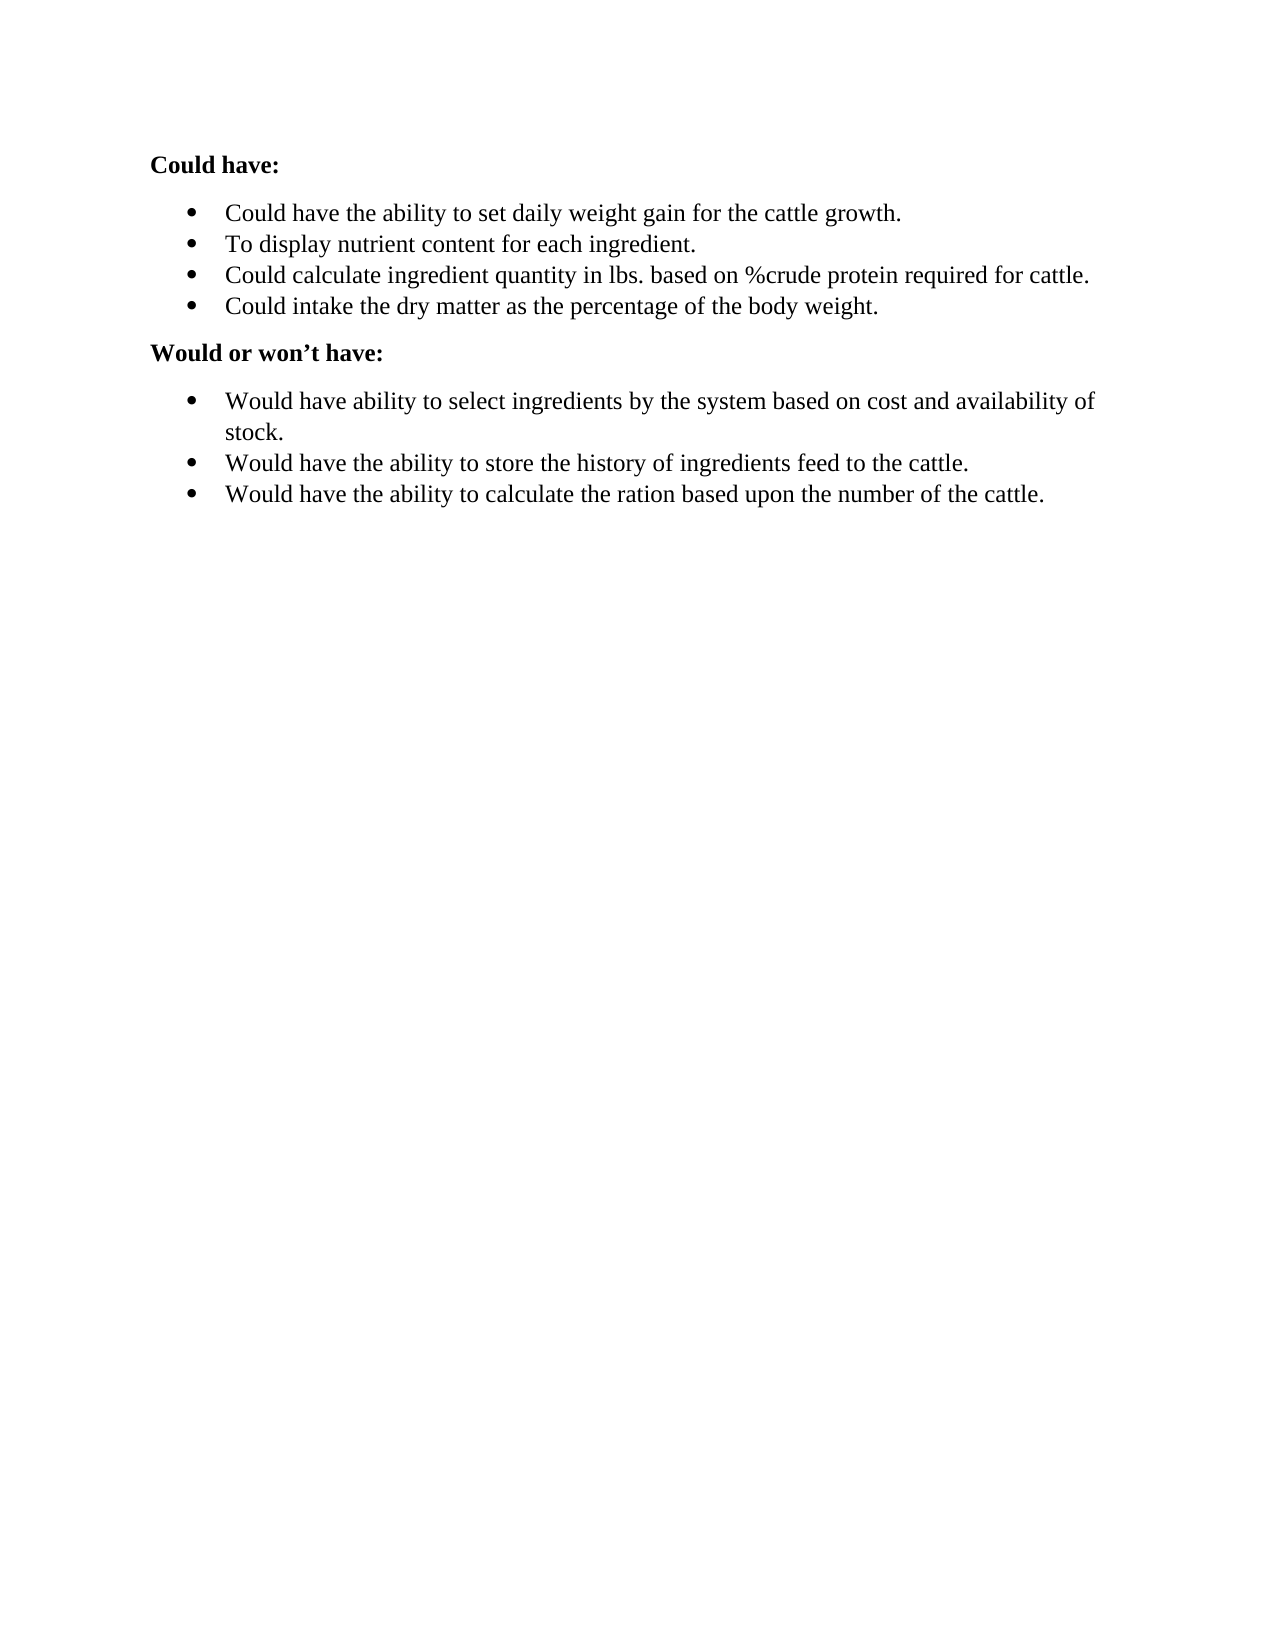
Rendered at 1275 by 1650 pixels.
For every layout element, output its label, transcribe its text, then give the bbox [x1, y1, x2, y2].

list Could have the ability to set daily weight gain for the cattle growth. [187, 198, 1125, 226]
list Would have the ability to store the history of ingredients feed to the cattle. [187, 448, 1125, 477]
text Would or won’t have: [150, 338, 1125, 367]
list Could intake the dry matter as the percentage of the body weight. [187, 291, 1125, 319]
list Would have ability to select ingredients by the system based on cost and availability of stock. [187, 386, 1125, 446]
list To display nutrient content for each ingredient. [187, 229, 1125, 257]
text Could have: [150, 150, 1125, 179]
list Could calculate ingredient quantity in lbs. based on %crude protein required for cattle. [187, 260, 1125, 288]
list Would have the ability to calculate the ration based upon the number of the cattle. [187, 479, 1125, 508]
